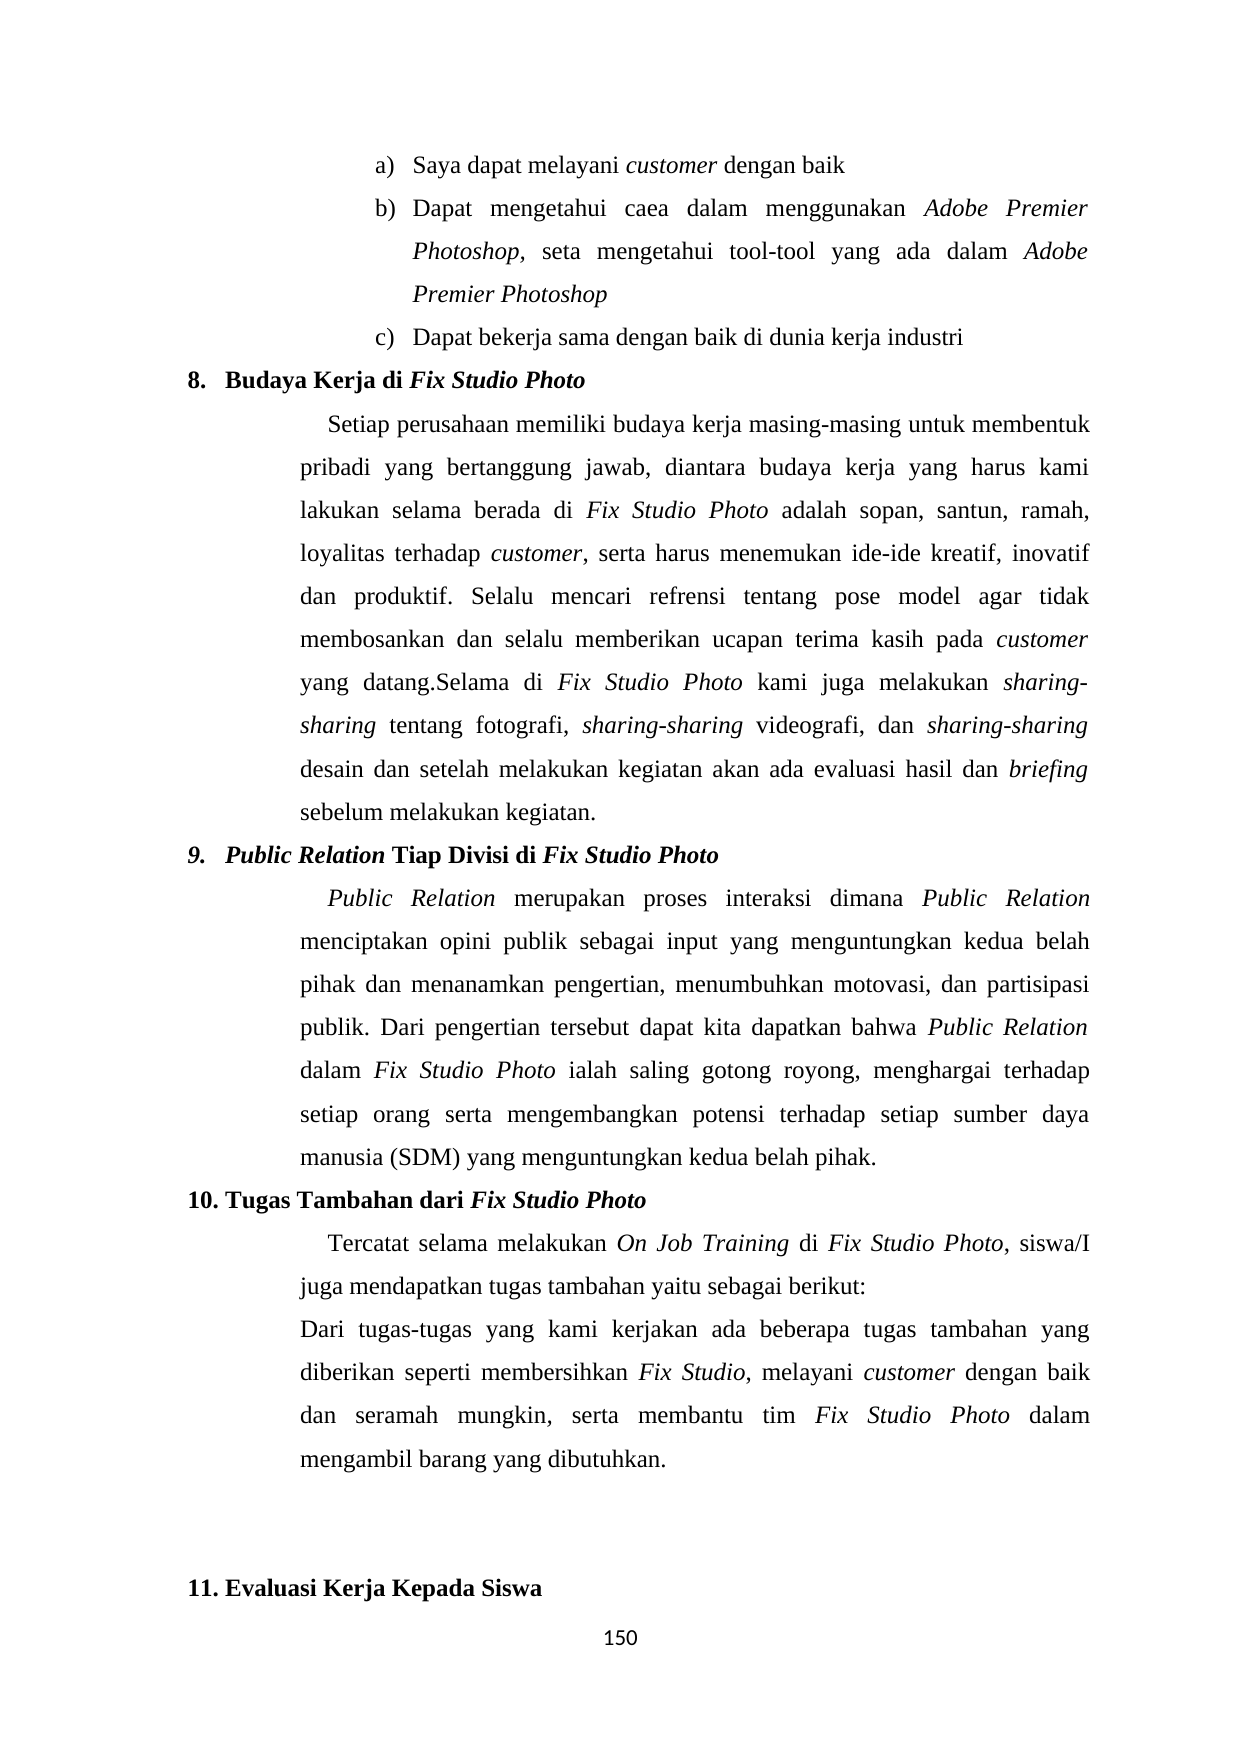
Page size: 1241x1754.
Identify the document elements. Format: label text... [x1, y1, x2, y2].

list Dari tugas-tugas yang kami kerjakan ada beberapa tugas tambahan yang diberikan seperti membersihkan Fix Studio, melayani customer dengan baik dan seramah mungkin, serta membantu tim Fix Studio Photo dalam mengambil barang yang dibutuhkan. [300, 1314, 1090, 1472]
list Dapat bekerja sama dengan baik di dunia kerja industri [375, 322, 1090, 351]
list Dapat mengetahui caea dalam menggunakan Adobe Premier Photoshop, seta mengetahui tool-tool yang ada dalam Adobe Premier Photoshop [375, 193, 1090, 308]
list Setiap perusahaan memiliki budaya kerja masing-masing untuk membentuk pribadi yang bertanggung jawab, diantara budaya kerja yang harus kami lakukan selama berada di Fix Studio Photo adalah sopan, santun, ramah, loyalitas terhadap customer, serta harus menemukan ide-ide kreatif, inovatif dan produktif. Selalu mencari refrensi tentang pose model agar tidak membosankan dan selalu memberikan ucapan terima kasih pada customer yang datang.Selama di Fix Studio Photo kami juga melakukan sharing-sharing tentang fotografi, sharing-sharing videografi, dan sharing-sharing desain dan setelah melakukan kegiatan akan ada evaluasi hasil dan briefing sebelum melakukan kegiatan. [300, 409, 1090, 826]
list Saya dapat melayani customer dengan baik [375, 150, 1090, 179]
list Tugas Tambahan dari Fix Studio Photo [187, 1185, 1090, 1214]
list Tercatat selama melakukan On Job Training di Fix Studio Photo, siswa/I juga mendapatkan tugas tambahan yaitu sebagai berikut: [300, 1228, 1090, 1300]
list Evaluasi Kerja Kepada Siswa [187, 1573, 1090, 1602]
list Public Relation merupakan proses interaksi dimana Public Relation menciptakan opini publik sebagai input yang menguntungkan kedua belah pihak dan menanamkan pengertian, menumbuhkan motovasi, dan partisipasi publik. Dari pengertian tersebut dapat kita dapatkan bahwa Public Relation dalam Fix Studio Photo ialah saling gotong royong, menghargai terhadap setiap orang serta mengembangkan potensi terhadap setiap sumber daya manusia (SDM) yang menguntungkan kedua belah pihak. [300, 883, 1090, 1171]
list Public Relation Tiap Divisi di Fix Studio Photo [187, 840, 1090, 869]
list Budaya Kerja di Fix Studio Photo [187, 366, 1090, 394]
